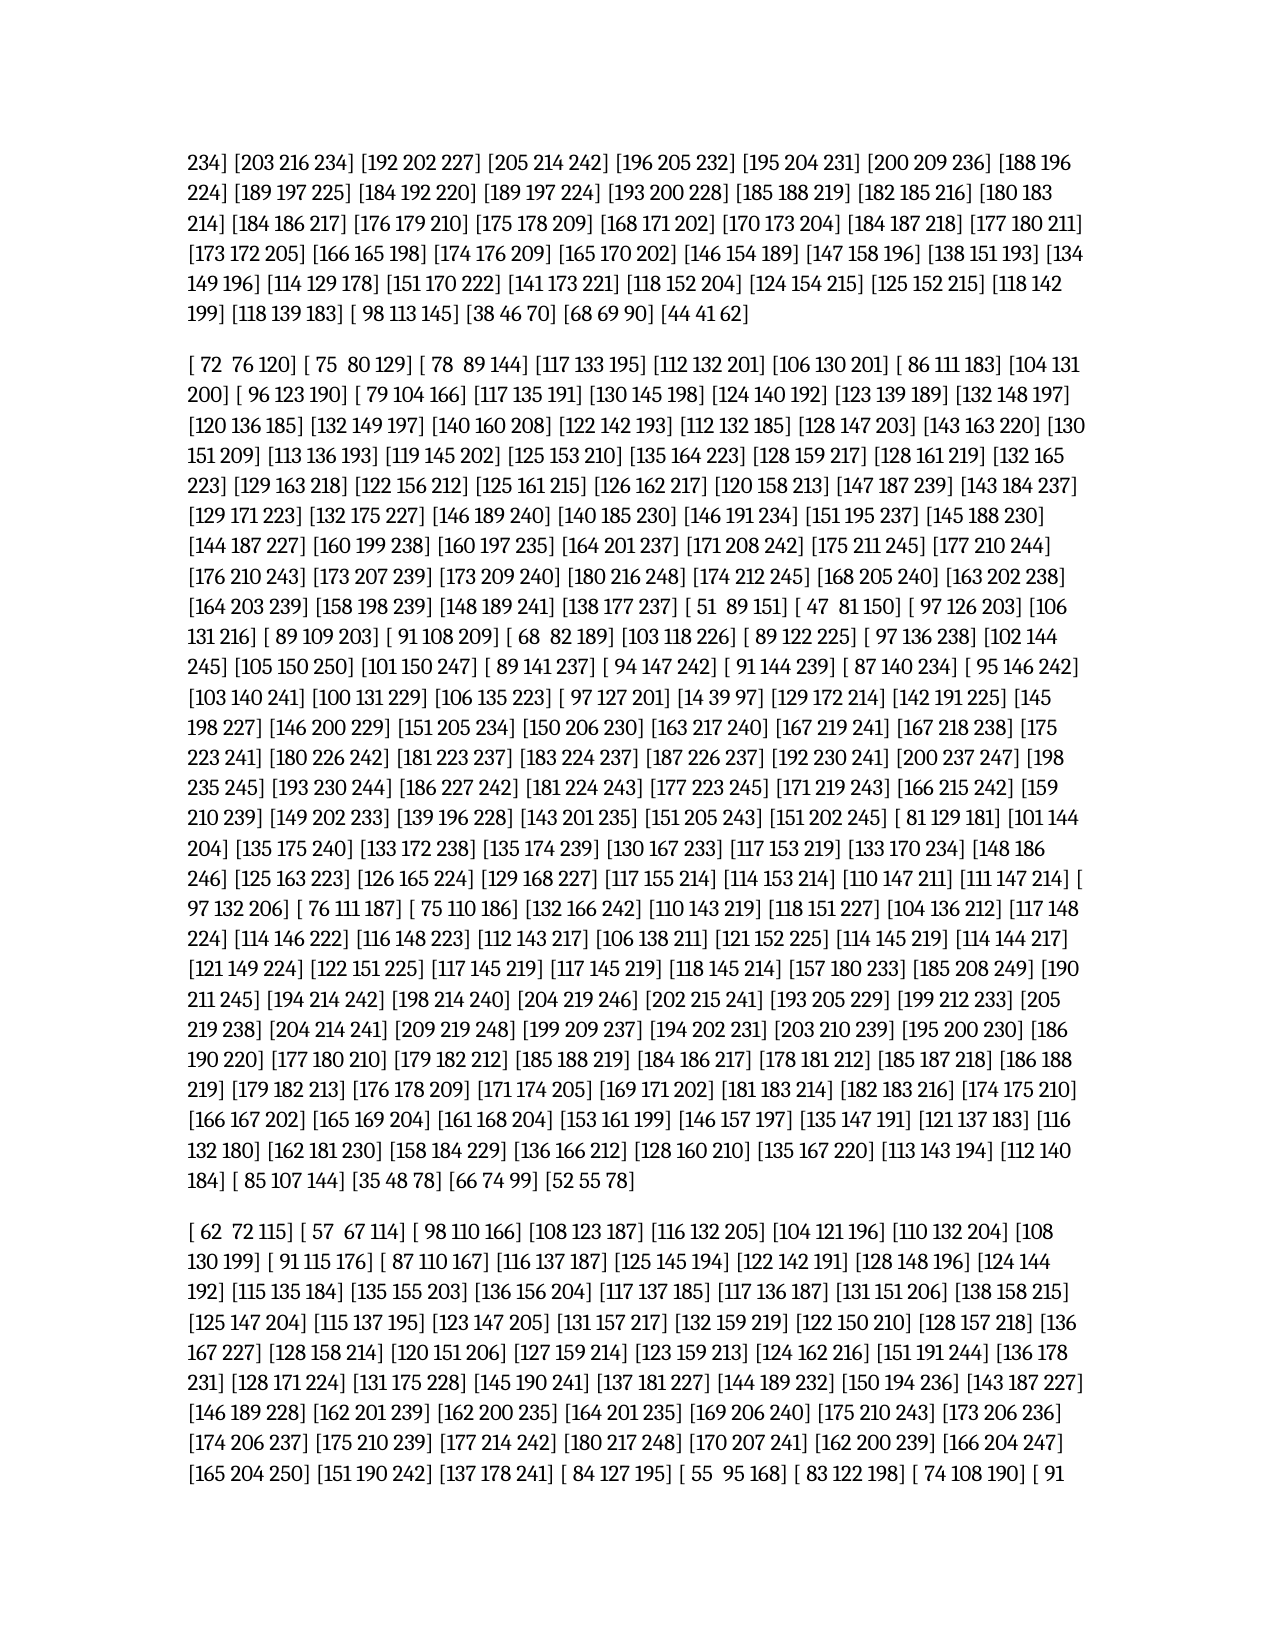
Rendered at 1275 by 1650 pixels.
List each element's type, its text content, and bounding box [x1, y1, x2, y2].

text [ 72 76 120] [ 75 80 129] [ 78 89 144] [117 133 195] [112 132 201] [106 130 201] [ 86 111 183] [104 131 200] [ 96 123 190] [ 79 104 166] [117 135 191] [130 145 198] [124 140 192] [123 139 189] [132 148 197] [120 136 185] [132 149 197] [140 160 208] [122 142 193] [112 132 185] [128 147 203] [143 163 220] [130 151 209] [113 136 193] [119 145 202] [125 153 210] [135 164 223] [128 159 217] [128 161 219] [132 165 223] [129 163 218] [122 156 212] [125 161 215] [126 162 217] [120 158 213] [147 187 239] [143 184 237] [129 171 223] [132 175 227] [146 189 240] [140 185 230] [146 191 234] [151 195 237] [145 188 230] [144 187 227] [160 199 238] [160 197 235] [164 201 237] [171 208 242] [175 211 245] [177 210 244] [176 210 243] [173 207 239] [173 209 240] [180 216 248] [174 212 245] [168 205 240] [163 202 238] [164 203 239] [158 198 239] [148 189 241] [138 177 237] [ 51 89 151] [ 47 81 150] [ 97 126 203] [106 131 216] [ 89 109 203] [ 91 108 209] [ 68 82 189] [103 118 226] [ 89 122 225] [ 97 136 238] [102 144 245] [105 150 250] [101 150 247] [ 89 141 237] [ 94 147 242] [ 91 144 239] [ 87 140 234] [ 95 146 242] [103 140 241] [100 131 229] [106 135 223] [ 97 127 201] [14 39 97] [129 172 214] [142 191 225] [145 198 227] [146 200 229] [151 205 234] [150 206 230] [163 217 240] [167 219 241] [167 218 238] [175 223 241] [180 226 242] [181 223 237] [183 224 237] [187 226 237] [192 230 241] [200 237 247] [198 235 245] [193 230 244] [186 227 242] [181 224 243] [177 223 245] [171 219 243] [166 215 242] [159 210 239] [149 202 233] [139 196 228] [143 201 235] [151 205 243] [151 202 245] [ 81 129 181] [101 144 204] [135 175 240] [133 172 238] [135 174 239] [130 167 233] [117 153 219] [133 170 234] [148 186 246] [125 163 223] [126 165 224] [129 168 227] [117 155 214] [114 153 214] [110 147 211] [111 147 214] [ 97 132 206] [ 76 111 187] [ 75 110 186] [132 166 242] [110 143 219] [118 151 227] [104 136 212] [117 148 224] [114 146 222] [116 148 223] [112 143 217] [106 138 211] [121 152 225] [114 145 219] [114 144 217] [121 149 224] [122 151 225] [117 145 219] [117 145 219] [118 145 214] [157 180 233] [185 208 249] [190 211 245] [194 214 242] [198 214 240] [204 219 246] [202 215 241] [193 205 229] [199 212 233] [205 219 238] [204 214 241] [209 219 248] [199 209 237] [194 202 231] [203 210 239] [195 200 230] [186 190 220] [177 180 210] [179 182 212] [185 188 219] [184 186 217] [178 181 212] [185 187 218] [186 188 219] [179 182 213] [176 178 209] [171 174 205] [169 171 202] [181 183 214] [182 183 216] [174 175 210] [166 167 202] [165 169 204] [161 168 204] [153 161 199] [146 157 197] [135 147 191] [121 137 183] [116 132 180] [162 181 230] [158 184 229] [136 166 212] [128 160 210] [135 167 220] [113 143 194] [112 140 184] [ 85 107 144] [35 48 78] [66 74 99] [52 55 78] [187, 352, 1087, 1194]
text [187, 1219, 1087, 1487]
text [187, 150, 1087, 327]
